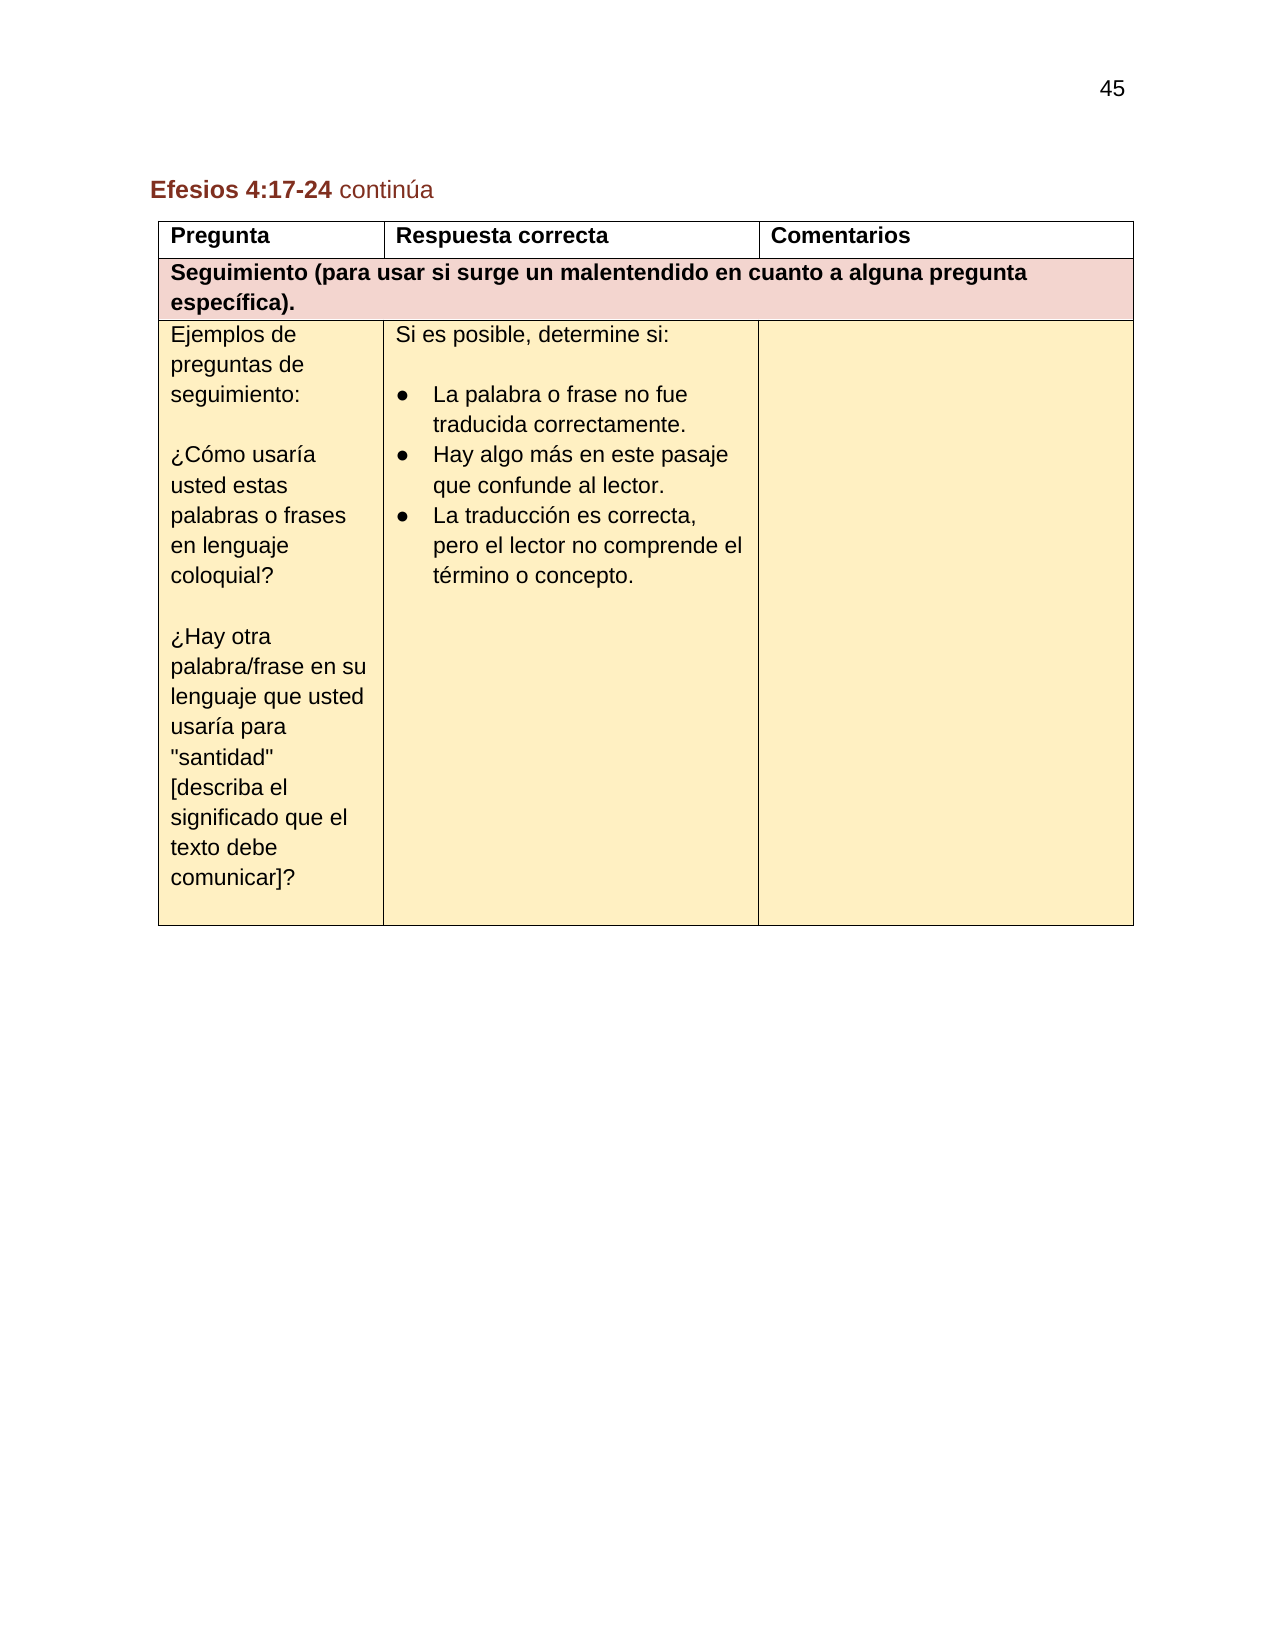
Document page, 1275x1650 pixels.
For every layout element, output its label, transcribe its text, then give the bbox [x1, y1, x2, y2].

table_header Pregunta [159, 222, 384, 258]
table_cell Ejemplos de preguntas de seguimiento: ¿Cómo usaría usted estas palabras o frases en lenguaje coloquial? ¿Hay otra palabra/frase en su lenguaje que usted usaría para "santidad" [describa el significado que el texto debe comunicar]? [159, 321, 383, 925]
table_cell Si es posible, determine si: La palabra o frase no fue traducida correctamente. Hay algo más en este pasaje que confunde al lector. La traducción es correcta, pero el lector no comprende el término o concepto. [384, 321, 758, 925]
table_header Respuesta correcta [385, 222, 759, 258]
table_cell Seguimiento (para usar si surge un malentendido en cuanto a alguna pregunta específica). [159, 259, 1133, 319]
table_header Comentarios [760, 222, 1133, 258]
subtitle Efesios 4:17-24 continúa [150, 175, 1125, 204]
table_cell [759, 321, 1133, 925]
